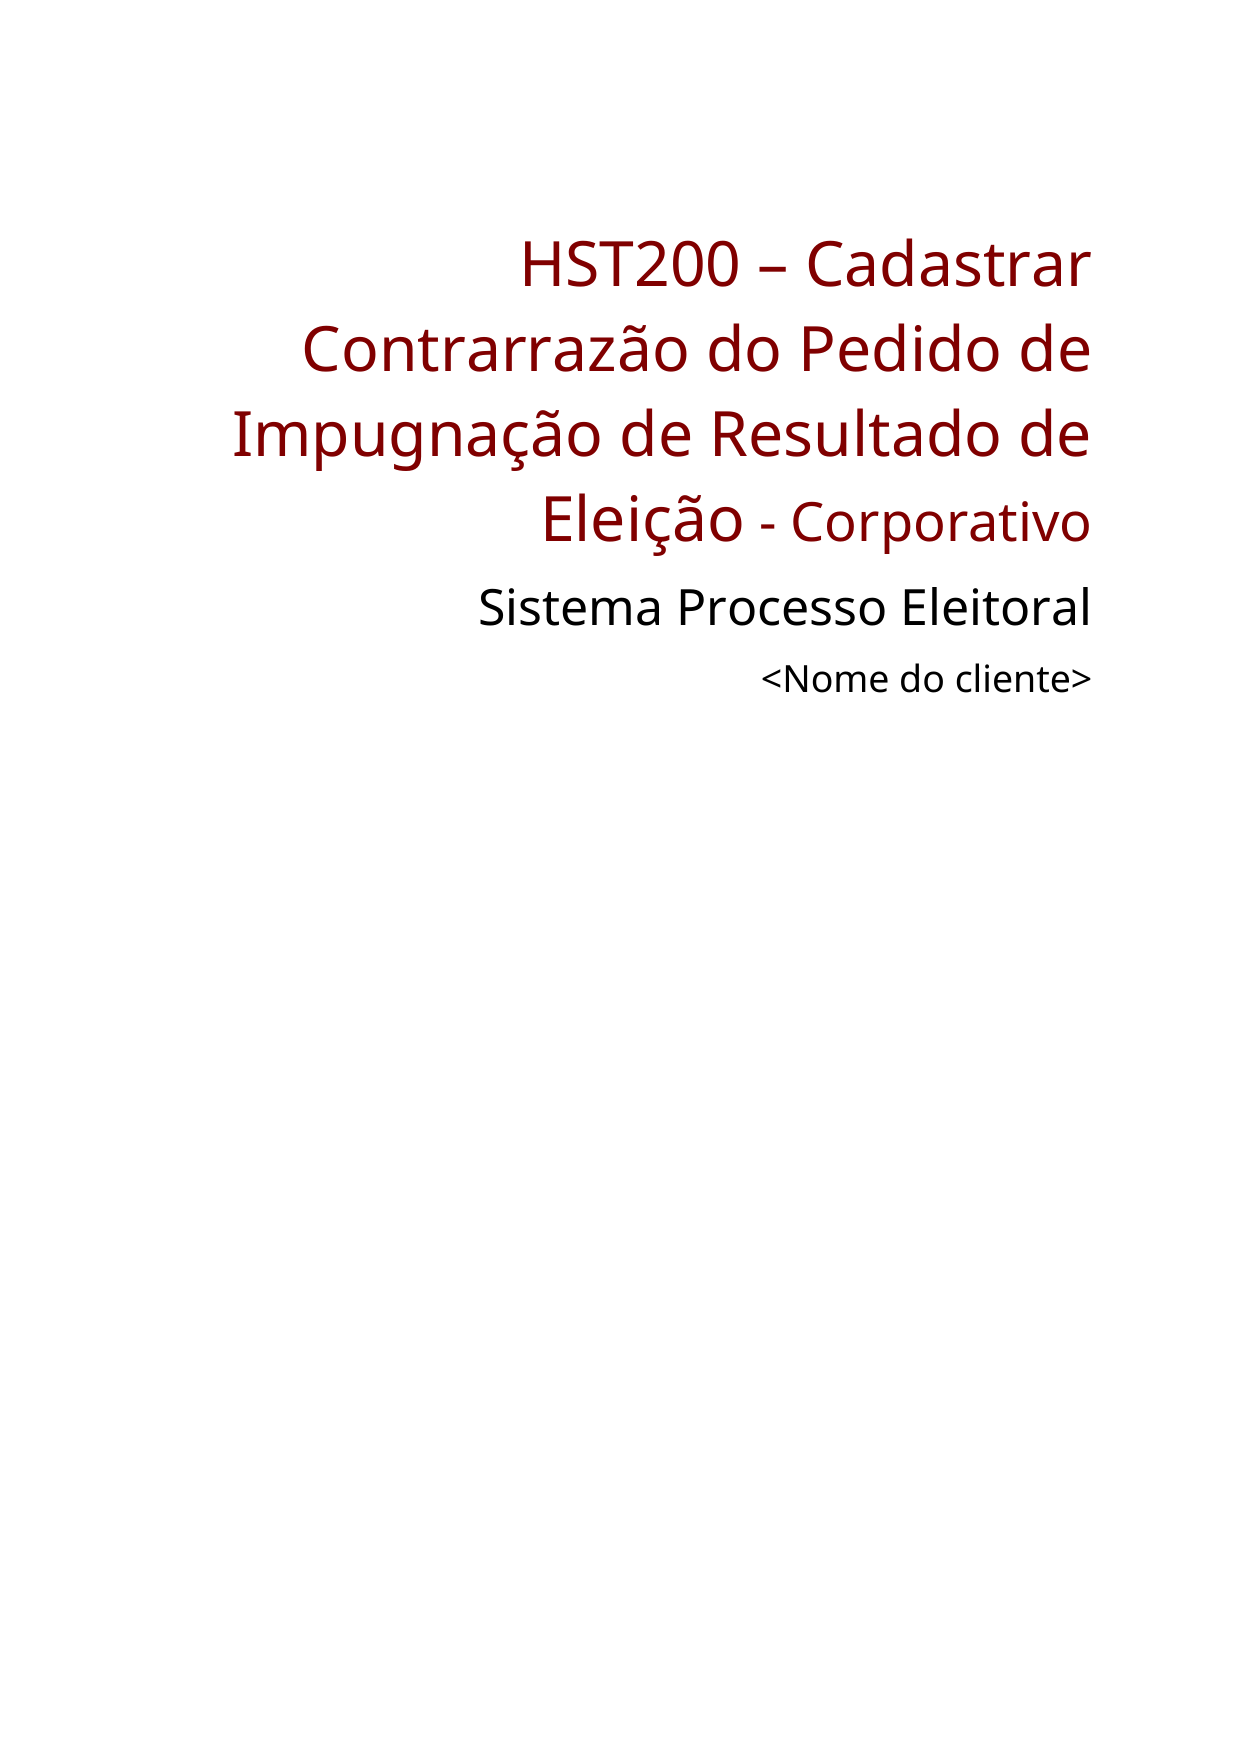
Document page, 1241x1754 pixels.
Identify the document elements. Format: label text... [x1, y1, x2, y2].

text <Nome do Produto>Sistema Processo Eleitoral [148, 572, 1092, 640]
text - Corporativo [148, 219, 1092, 560]
text <Nome do cliente>CAU [148, 653, 1092, 704]
